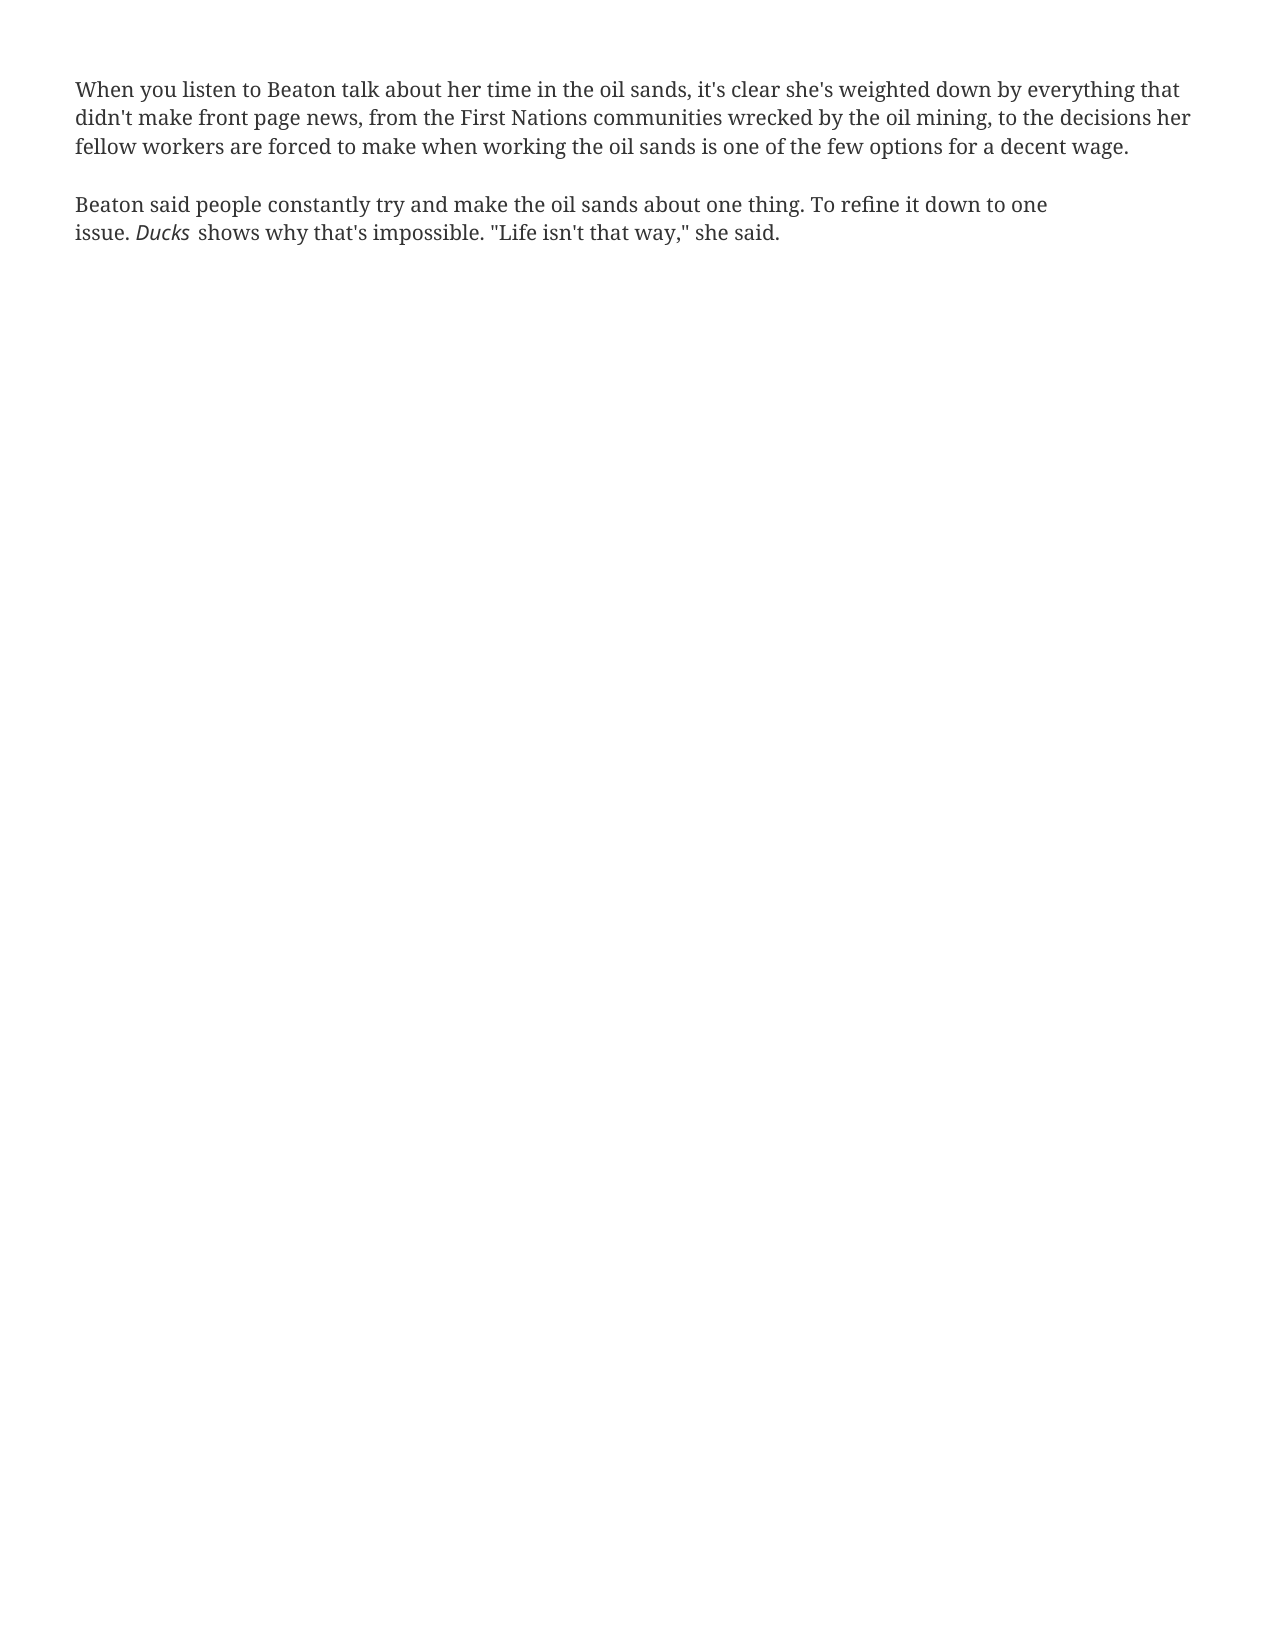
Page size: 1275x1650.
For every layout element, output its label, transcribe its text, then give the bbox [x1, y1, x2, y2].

text When you listen to Beaton talk about her time in the oil sands, it's clear she's weighted down by everything that didn't make front page news, from the First Nations communities wrecked by the oil mining, to the decisions her fellow workers are forced to make when working the oil sands is one of the few options for a decent wage. [75, 75, 1200, 160]
text Beaton said people constantly try and make the oil sands about one thing. To refine it down to one issue. Ducks shows why that's impossible. "Life isn't that way," she said. [75, 190, 1200, 247]
